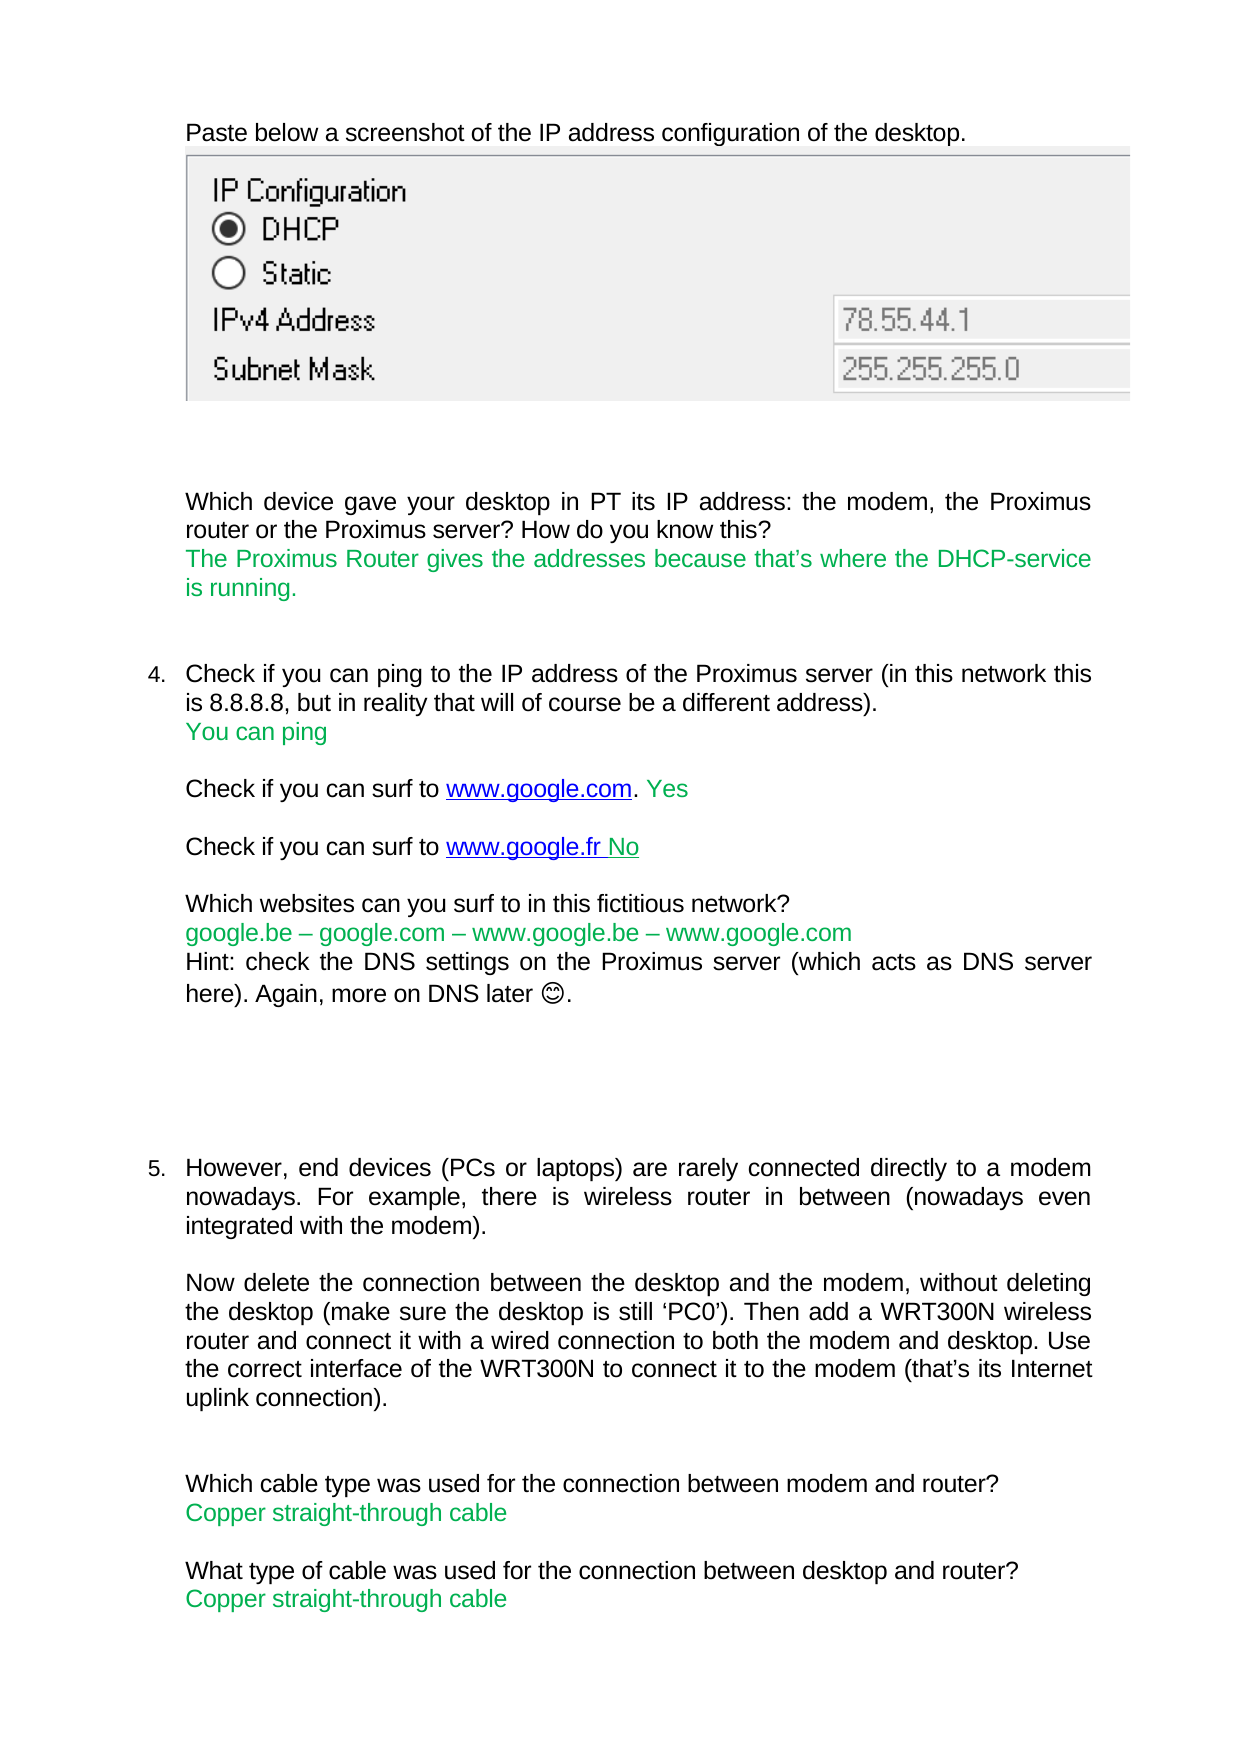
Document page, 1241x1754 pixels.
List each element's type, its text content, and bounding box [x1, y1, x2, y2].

list Copper straight-through cable [185, 1498, 1092, 1527]
list Check if you can ping to the IP address of the Proximus server (in this network this is 8.8.8.8, but in reality that will of course be a different address). [148, 659, 1092, 717]
list Hint: check the DNS settings on the Proximus server (which acts as DNS server here). Again, more on DNS later . [185, 947, 1092, 1009]
list What type of cable was used for the connection between desktop and router? [185, 1556, 1092, 1584]
list google.be – google.com – www.google.be – www.google.com [185, 918, 1092, 947]
list Copper straight-through cable [185, 1584, 1092, 1613]
picture [185, 146, 1130, 401]
list Which cable type was used for the connection between modem and router? [185, 1469, 1092, 1498]
list Check if you can surf to www.google.fr No [185, 832, 1092, 860]
list Which device gave your desktop in PT its IP address: the modem, the Proximus router or the Proximus server? How do you know this? [185, 487, 1092, 544]
list Which websites can you surf to in this fictitious network? [185, 889, 1092, 918]
list The Proximus Router gives the addresses because that’s where the DHCP-service is running. [185, 544, 1092, 602]
list Now delete the connection between the desktop and the modem, without deleting the desktop (make sure the desktop is still ‘PC0’). Then add a WRT300N wireless router and connect it with a wired connection to both the modem and desktop. Use the correct interface of the WRT300N to connect it to the modem (that’s its Internet uplink connection). [185, 1239, 1092, 1412]
list However, end devices (PCs or laptops) are rarely connected directly to a modem nowadays. For example, there is wireless router in between (nowadays even integrated with the modem). [148, 1153, 1092, 1239]
list Paste below a screenshot of the IP address configuration of the desktop. [185, 118, 1092, 146]
list You can ping [185, 717, 1092, 745]
list Check if you can surf to www.google.com. Yes [185, 774, 1092, 803]
